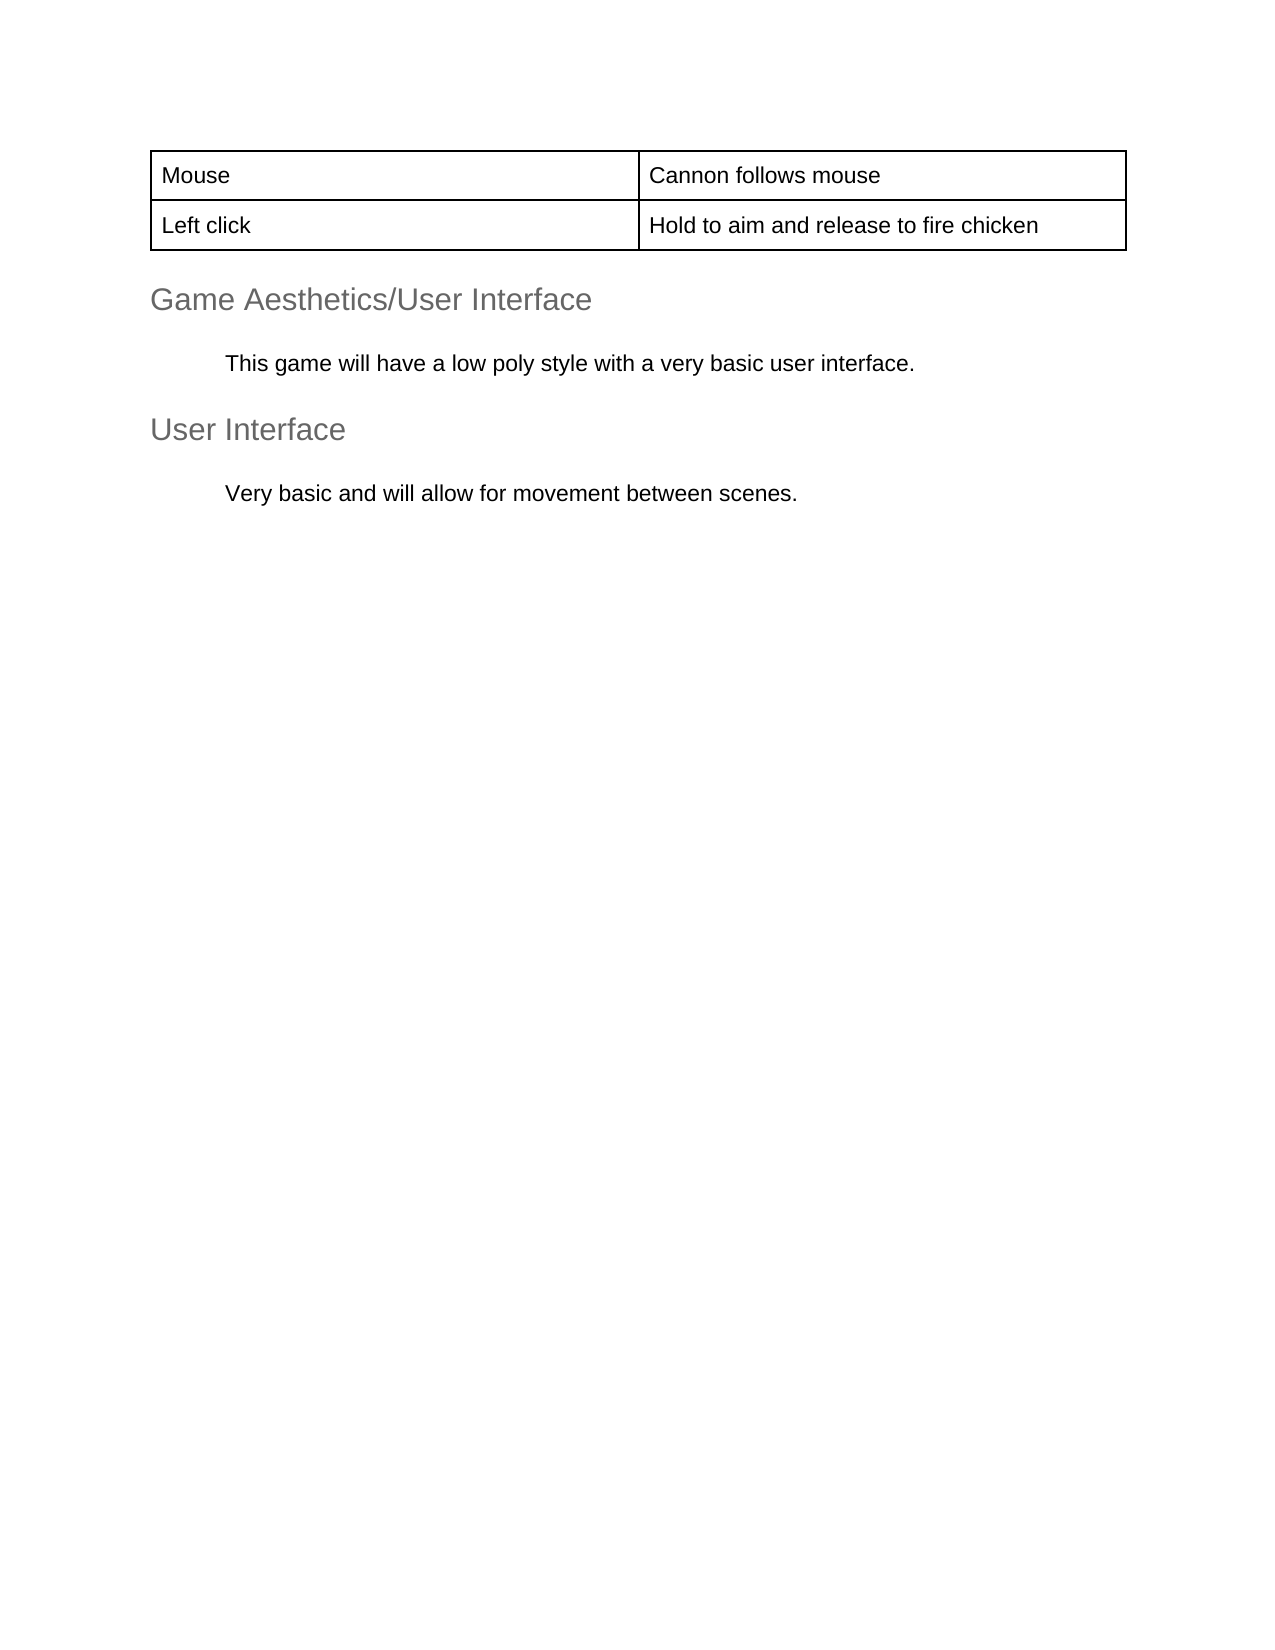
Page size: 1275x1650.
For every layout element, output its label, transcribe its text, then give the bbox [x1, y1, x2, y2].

table_cell Left click [152, 201, 638, 248]
text This game will have a low poly style with a very basic user interface. [150, 350, 1125, 376]
table_cell Cannon follows mouse [640, 152, 1125, 199]
subtitle Game Aesthetics/User Interface [150, 281, 1125, 317]
table_cell Mouse [152, 152, 638, 199]
table_cell Hold to aim and release to fire chicken [640, 201, 1125, 248]
text Very basic and will allow for movement between scenes. [150, 480, 1125, 506]
subtitle User Interface [150, 411, 1125, 446]
